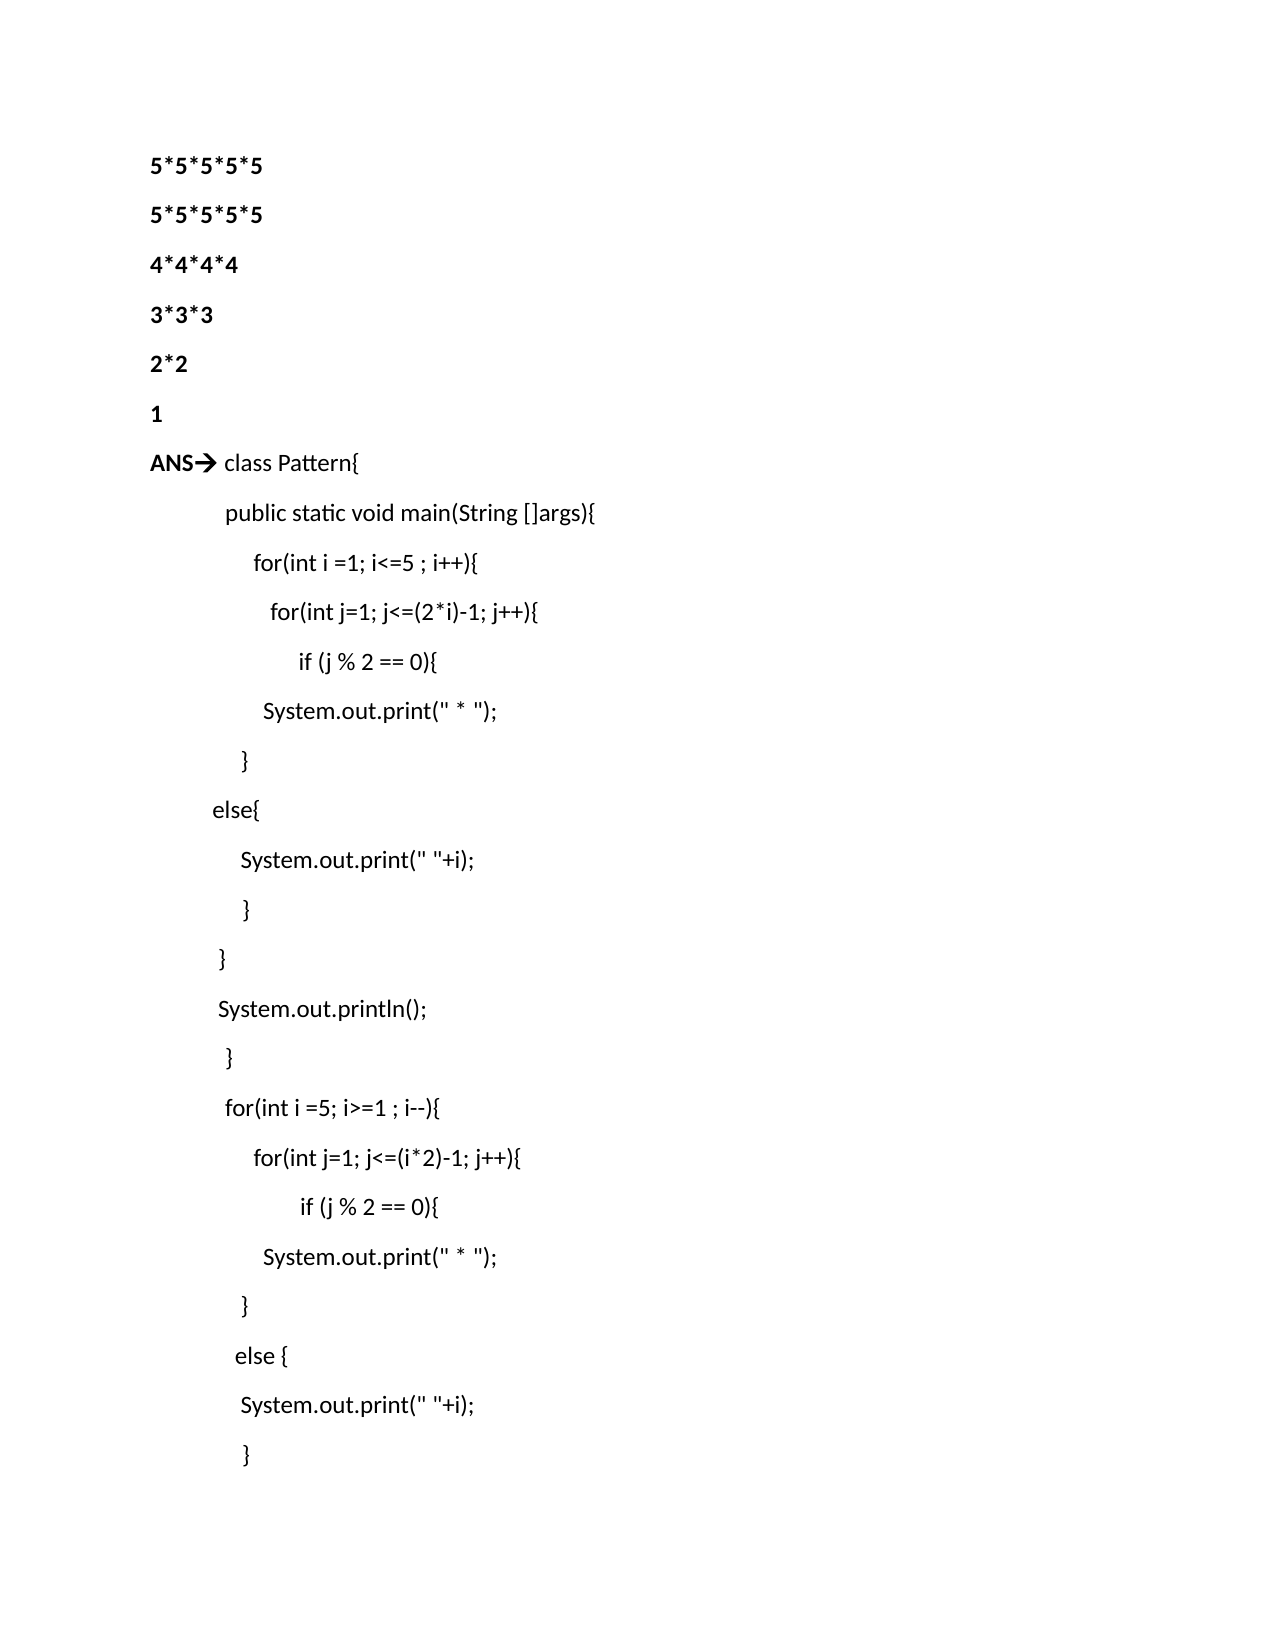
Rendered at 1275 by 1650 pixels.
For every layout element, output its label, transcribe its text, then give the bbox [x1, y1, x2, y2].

text 5*5*5*5*5 [150, 150, 1125, 181]
text else{ [150, 794, 1125, 825]
text System.out.print(" "+i); [150, 844, 1125, 875]
text } [150, 1439, 1125, 1470]
text System.out.println(); [150, 993, 1125, 1023]
text System.out.print(" * "); [150, 1241, 1125, 1271]
text System.out.print(" "+i); [150, 1389, 1125, 1420]
text 4*4*4*4 [150, 249, 1125, 280]
text } [150, 943, 1125, 974]
text 5*5*5*5*5 [150, 199, 1125, 230]
text 2*2 [150, 348, 1125, 379]
text public static void main(String []args){ [150, 497, 1125, 528]
text for(int j=1; j<=(i*2)-1; j++){ [150, 1142, 1125, 1172]
text for(int i =1; i<=5 ; i++){ [150, 547, 1125, 577]
text if (j % 2 == 0){ [150, 1191, 1125, 1222]
text } [150, 894, 1125, 924]
text for(int i =5; i>=1 ; i--){ [150, 1092, 1125, 1123]
text 3*3*3 [150, 299, 1125, 329]
text } [150, 1042, 1125, 1073]
text else { [150, 1340, 1125, 1371]
text System.out.print(" * "); [150, 695, 1125, 726]
text if (j % 2 == 0){ [150, 646, 1125, 676]
text for(int j=1; j<=(2*i)-1; j++){ [150, 596, 1125, 627]
text ANS class Pattern{ [150, 447, 1125, 478]
text } [150, 745, 1125, 776]
text 1 [150, 398, 1125, 428]
text } [150, 1290, 1125, 1321]
